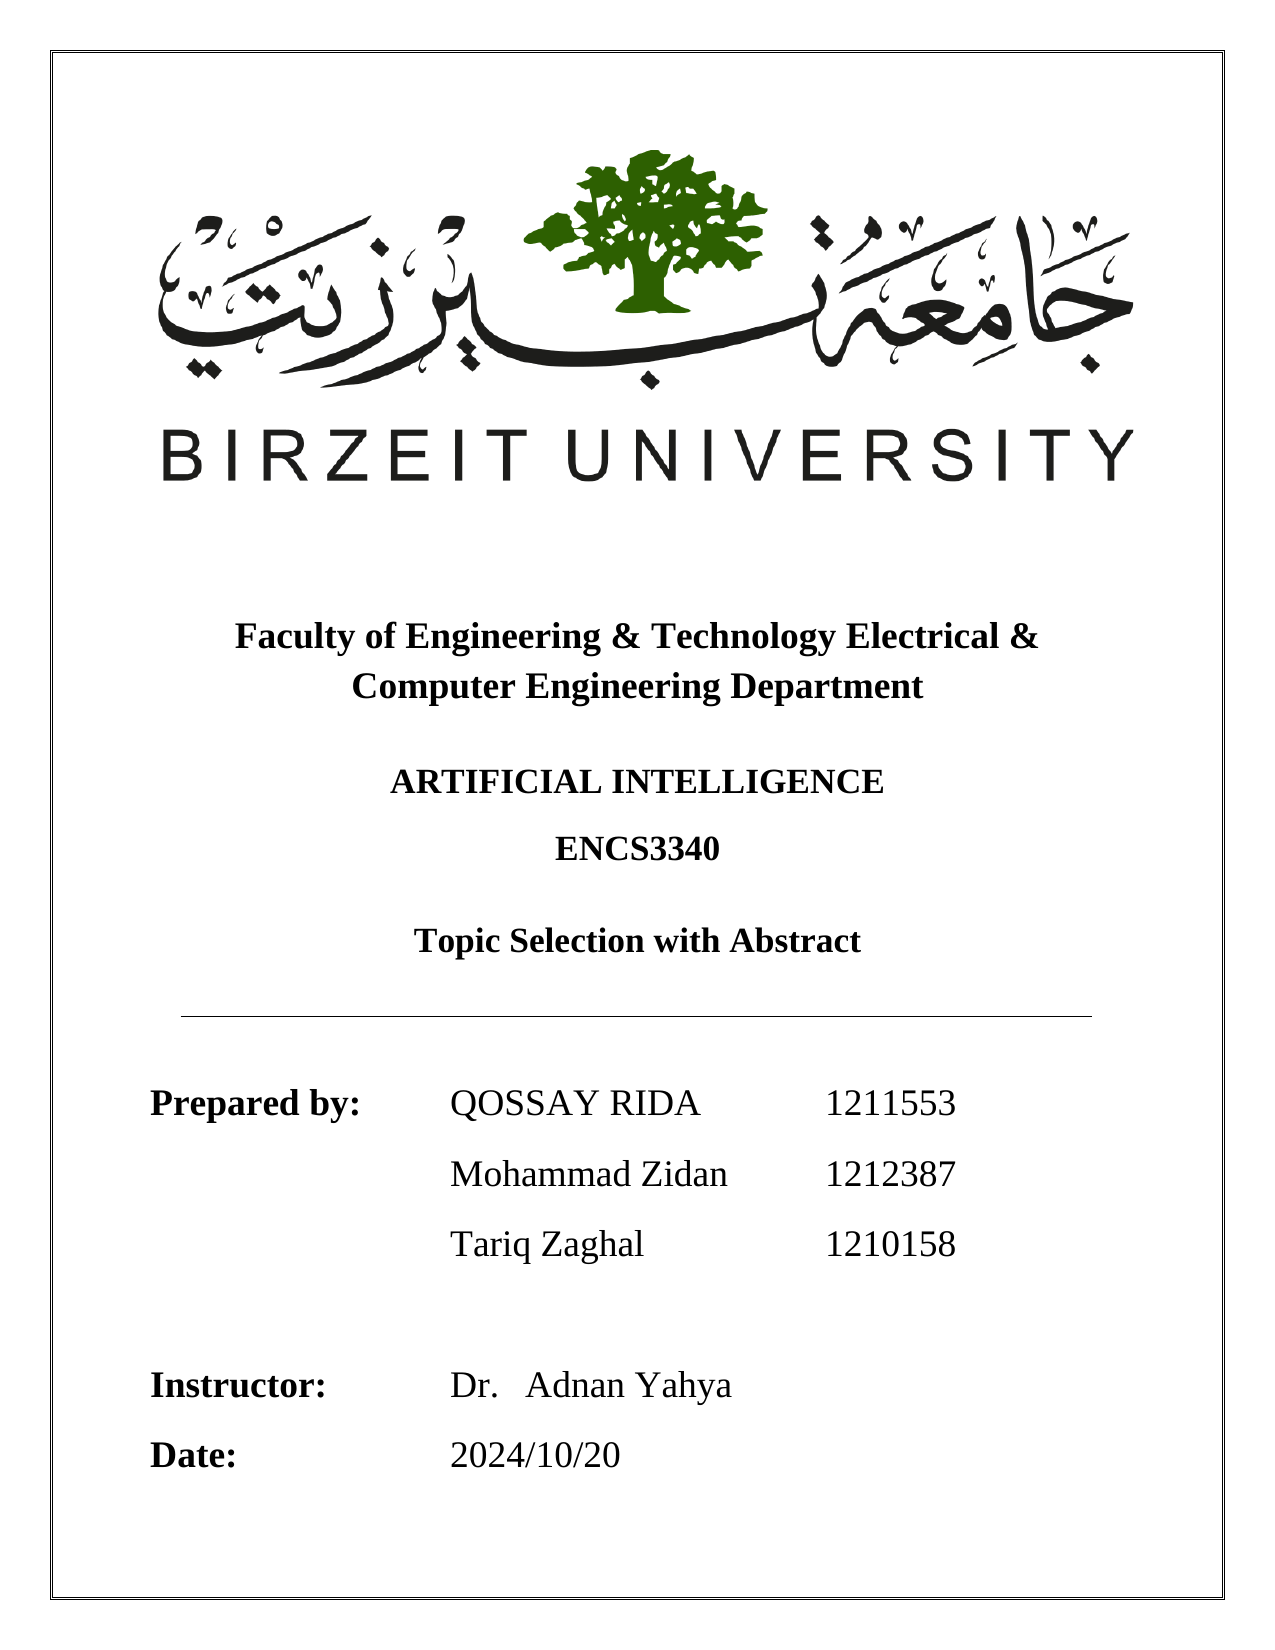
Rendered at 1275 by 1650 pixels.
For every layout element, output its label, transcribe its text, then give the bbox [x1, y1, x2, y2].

text ARTIFICIAL INTELLIGENCE [150, 760, 1125, 801]
text Mohammad Zidan 1212387 [150, 1151, 1125, 1194]
text Instructor: Dr. Adnan Yahya [150, 1362, 1125, 1405]
text Faculty of Engineering & Technology Electrical & Computer Engineering Department [150, 614, 1125, 706]
text Date: 2024/10/20 [150, 1433, 1125, 1476]
text Topic Selection with Abstract [150, 919, 1125, 960]
text ENCS3340 [150, 828, 1125, 868]
picture [158, 150, 1134, 482]
text Tariq Zaghal 1210158 [150, 1221, 1125, 1264]
text Prepared by: QOSSAY RIDA 1211553 [150, 1081, 1125, 1124]
